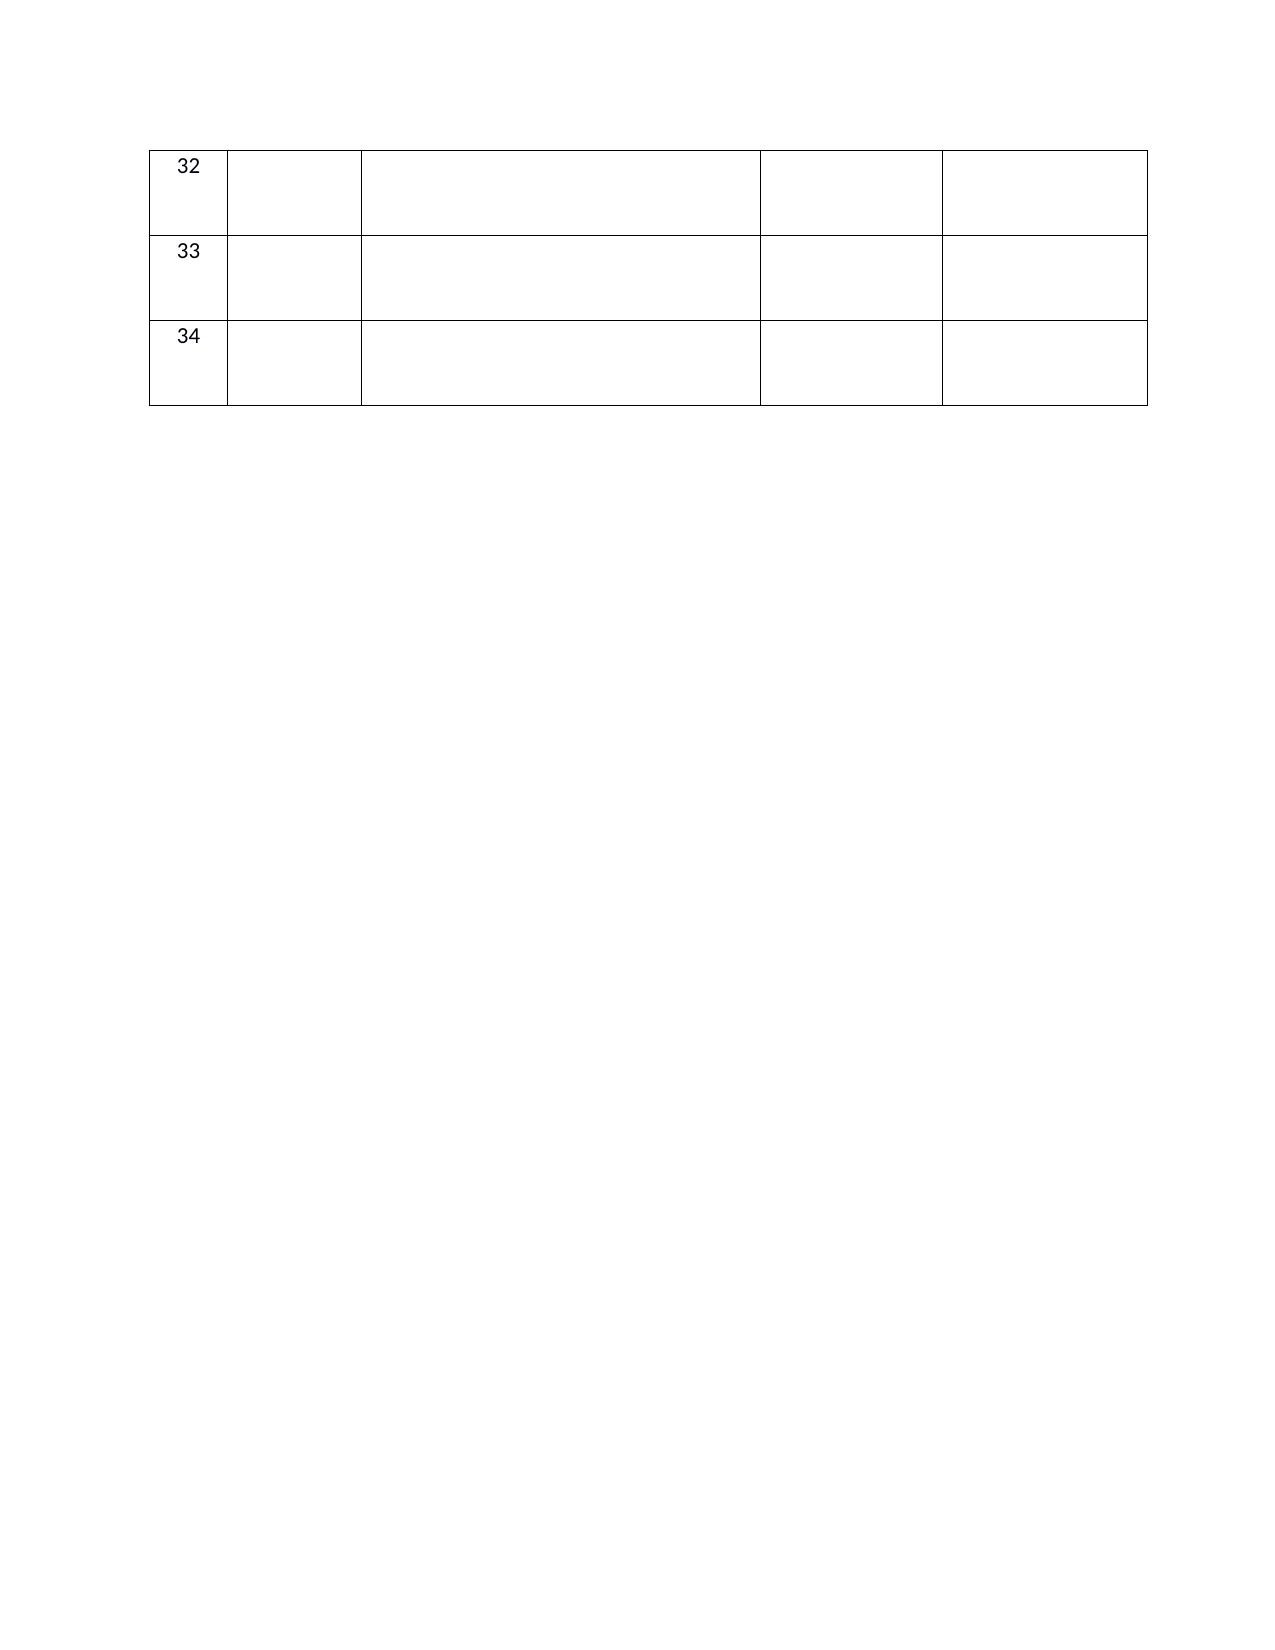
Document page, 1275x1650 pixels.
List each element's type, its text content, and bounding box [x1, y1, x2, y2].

table_cell [228, 151, 361, 235]
table_cell [761, 236, 942, 320]
table_cell [761, 321, 942, 405]
table_cell [228, 321, 361, 405]
table_cell [228, 236, 361, 320]
table_cell 34 [150, 321, 227, 405]
table_cell [943, 321, 1147, 405]
table_cell [362, 321, 760, 405]
table_cell 33 [150, 236, 227, 320]
table_cell [362, 151, 760, 235]
table_cell [943, 236, 1147, 320]
table_cell [943, 151, 1147, 235]
table_cell [761, 151, 942, 235]
table_cell 32 [150, 151, 227, 235]
table_cell [362, 236, 760, 320]
